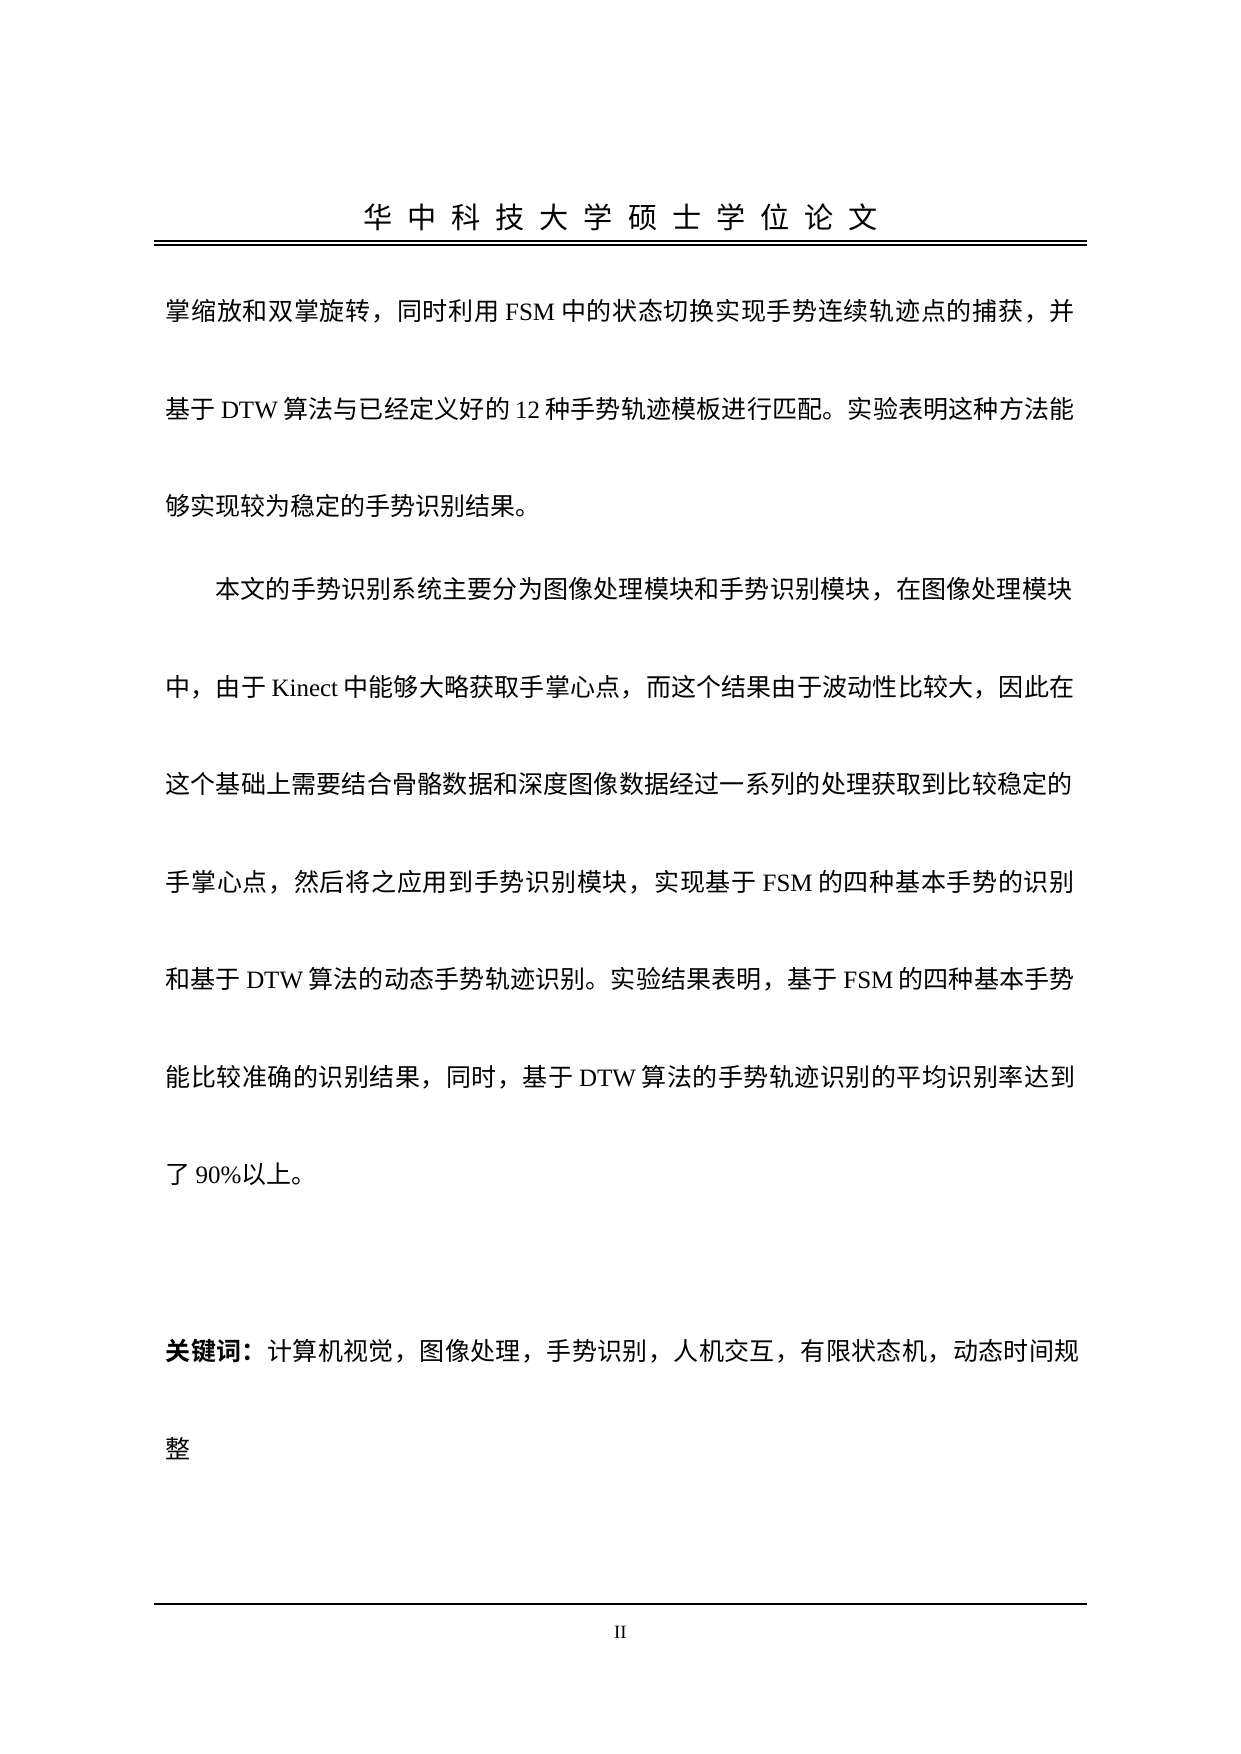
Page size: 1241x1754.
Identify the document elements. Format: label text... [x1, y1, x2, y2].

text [165, 277, 1075, 537]
text 关键词：计算机视觉，图像处理，手势识别，人机交互，有限状态机，动态时间规整 [165, 1317, 1081, 1480]
text 本文的手势识别系统主要分为图像处理模块和手势识别模块，在图像处理模块中，由于Kinect中能够大略获取手掌心点，而这个结果由于波动性比较大，因此在这个基础上需要结合骨骼数据和深度图像数据经过一系列的处理获取到比较稳定的手掌心点，然后将之应用到手势识别模块，实现基于FSM的四种基本手势的识别和基于DTW算法的动态手势轨迹识别。实验结果表明，基于FSM的四种基本手势能比较准确的识别结果，同时，基于DTW算法的手势轨迹识别的平均识别率达到了90%以上。 [165, 555, 1075, 1205]
